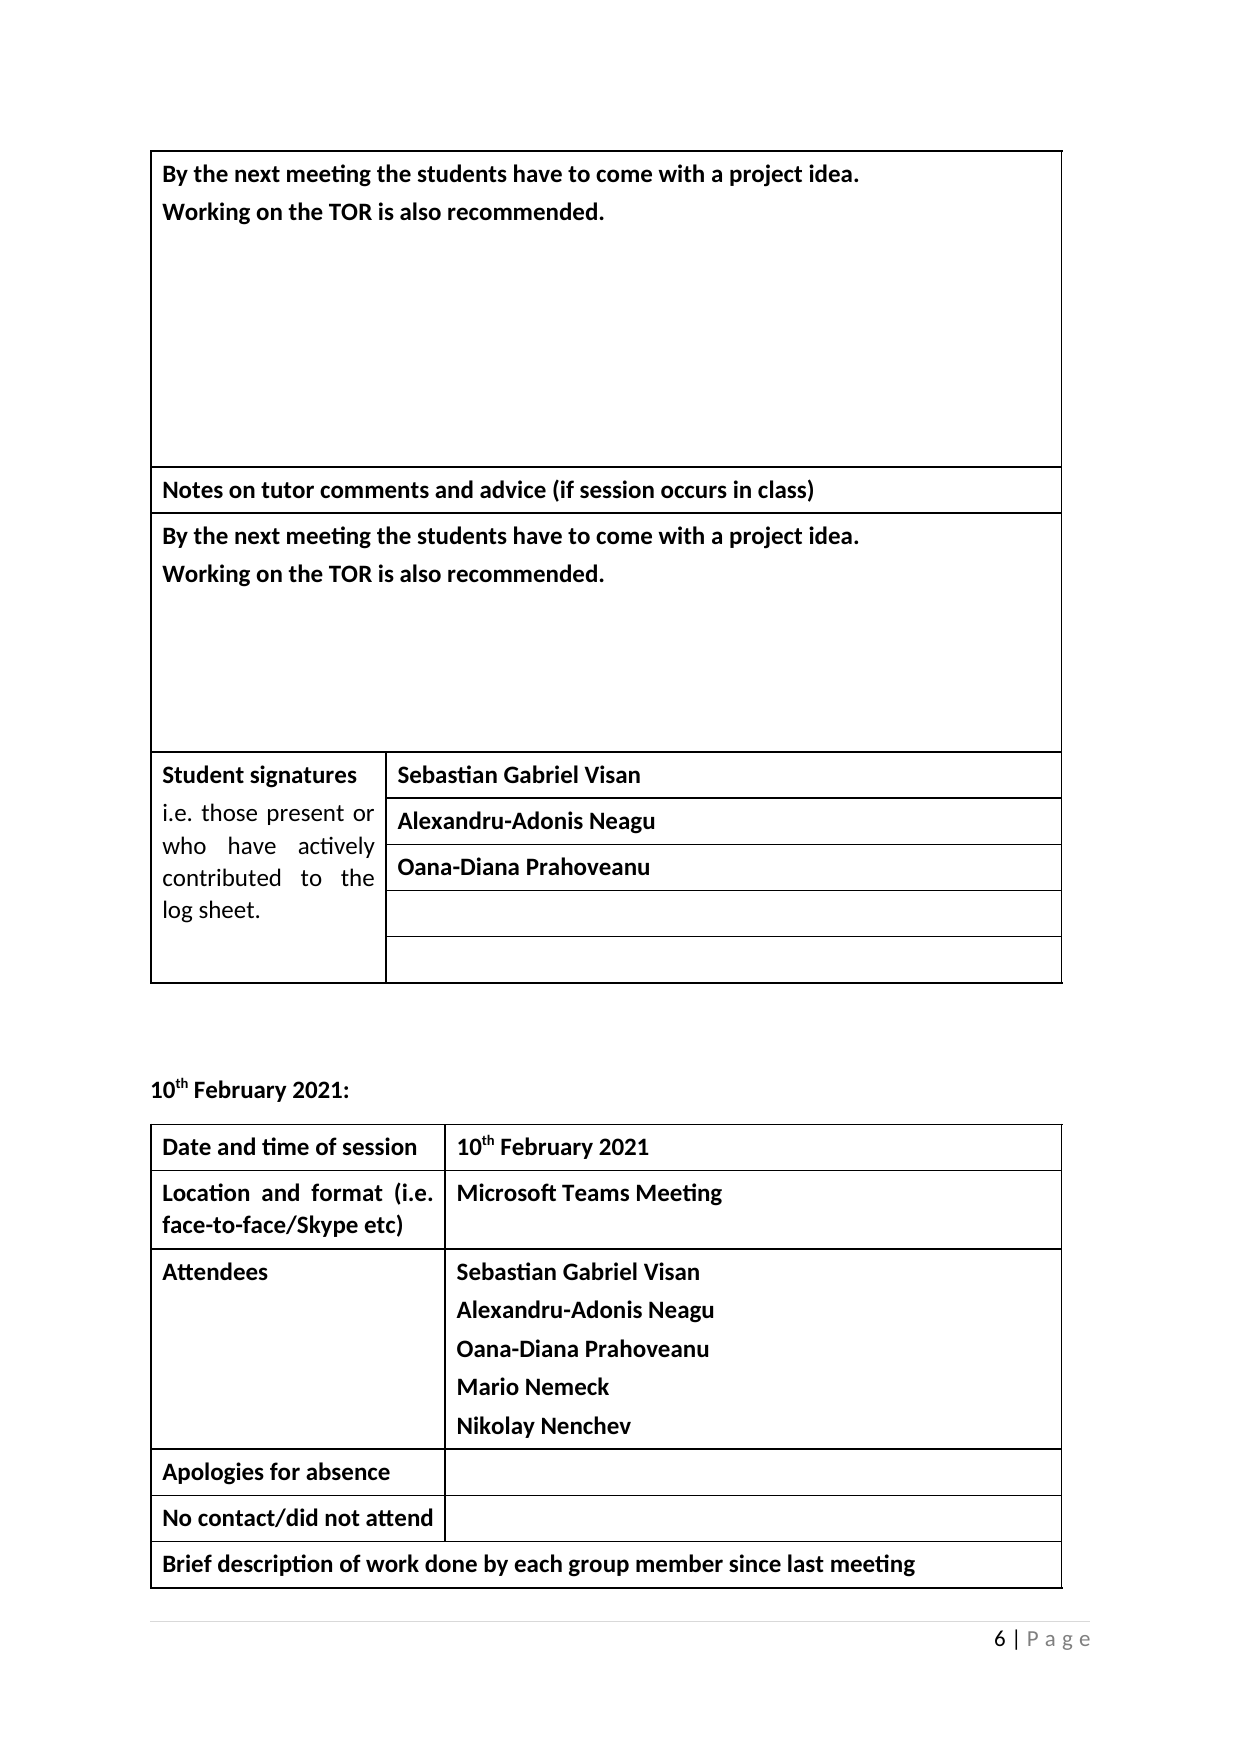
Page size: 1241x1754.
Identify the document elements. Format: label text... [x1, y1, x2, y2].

table_cell Location and format (i.e. face-to-face/Skype etc) [152, 1171, 444, 1248]
table_cell [387, 937, 1061, 982]
table_cell Attendees [152, 1250, 444, 1448]
table_cell Oana-Diana Prahoveanu [387, 845, 1061, 889]
table_cell Microsoft Teams Meeting [446, 1171, 1061, 1248]
table_cell Student signatures i.e. those present or who have actively contributed to the log sheet. [152, 753, 385, 982]
table_cell Sebastian Gabriel Visan Alexandru-Adonis Neagu Oana-Diana Prahoveanu Mario Nemeck Nikolay Nenchev [446, 1250, 1061, 1448]
table_header Date and time of session [152, 1125, 444, 1169]
table_cell [446, 1496, 1061, 1541]
table_header 10th February 2021 [446, 1125, 1061, 1169]
table_cell By the next meeting the students have to come with a project idea. Working on the TOR is also recommended. [152, 152, 1061, 466]
text 10th February 2021: [150, 1074, 1090, 1104]
table_cell Apologies for absence [152, 1450, 444, 1494]
table_cell [387, 891, 1061, 936]
table_cell No contact/did not attend [152, 1496, 444, 1541]
table_cell Notes on tutor comments and advice (if session occurs in class) [152, 468, 1061, 512]
table_cell Sebastian Gabriel Visan [387, 753, 1061, 797]
table_cell [446, 1450, 1061, 1494]
table_cell By the next meeting the students have to come with a project idea. Working on the TOR is also recommended. [152, 514, 1061, 751]
table_cell Alexandru-Adonis Neagu [387, 799, 1061, 843]
table_cell Brief description of work done by each group member since last meeting [152, 1542, 1061, 1587]
